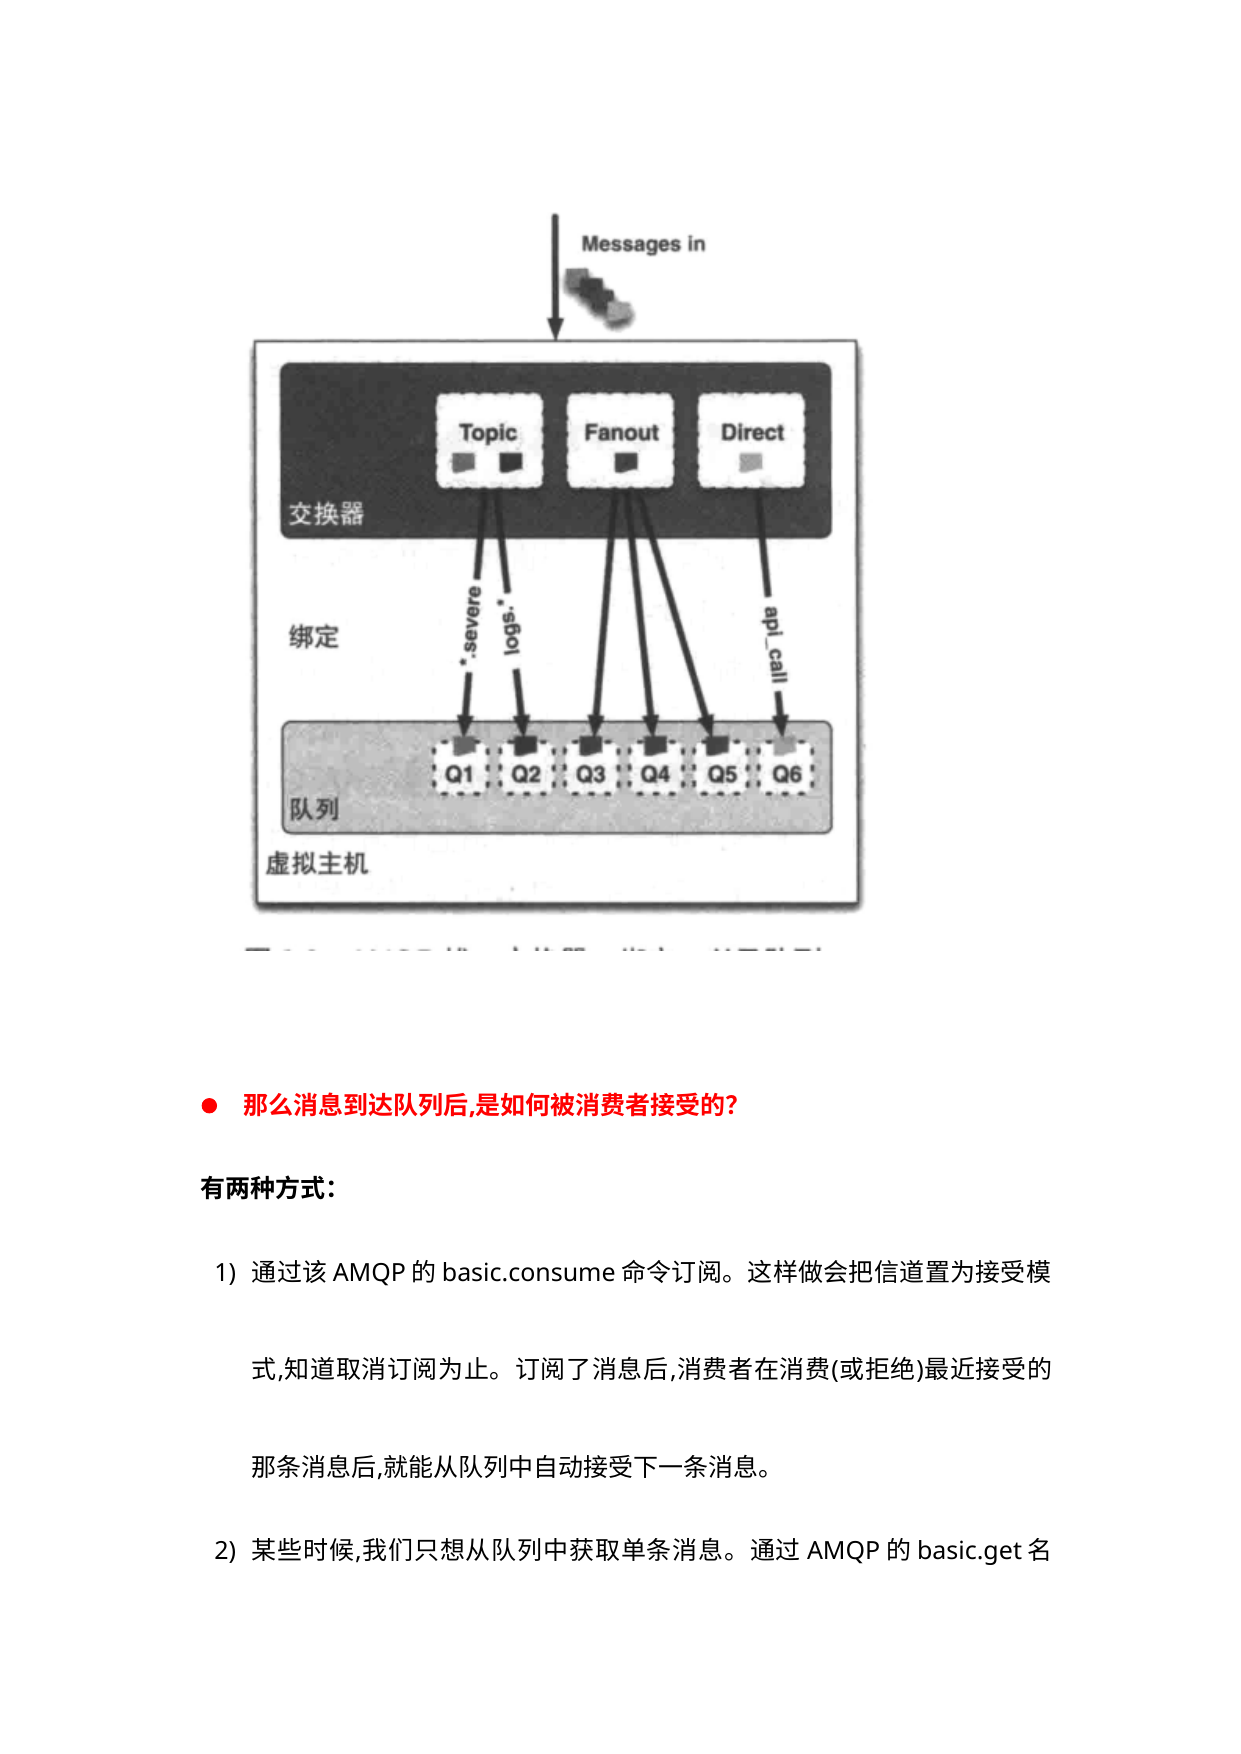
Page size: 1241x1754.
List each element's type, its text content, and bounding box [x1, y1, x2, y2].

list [214, 1516, 1053, 1581]
list 通过该AMQP的basic.consume命令订阅。这样做会把信道置为接受模式,知道取消订阅为止。订阅了消息后,消费者在消费(或拒绝)最近接受的那条消息后,就能从队列中自动接受下一条消息。 [214, 1238, 1053, 1498]
picture [187, 162, 980, 951]
list 那么消息到达队列后,是如何被消费者接受的？ [200, 1071, 1053, 1136]
text 有两种方式： [187, 1154, 1053, 1219]
